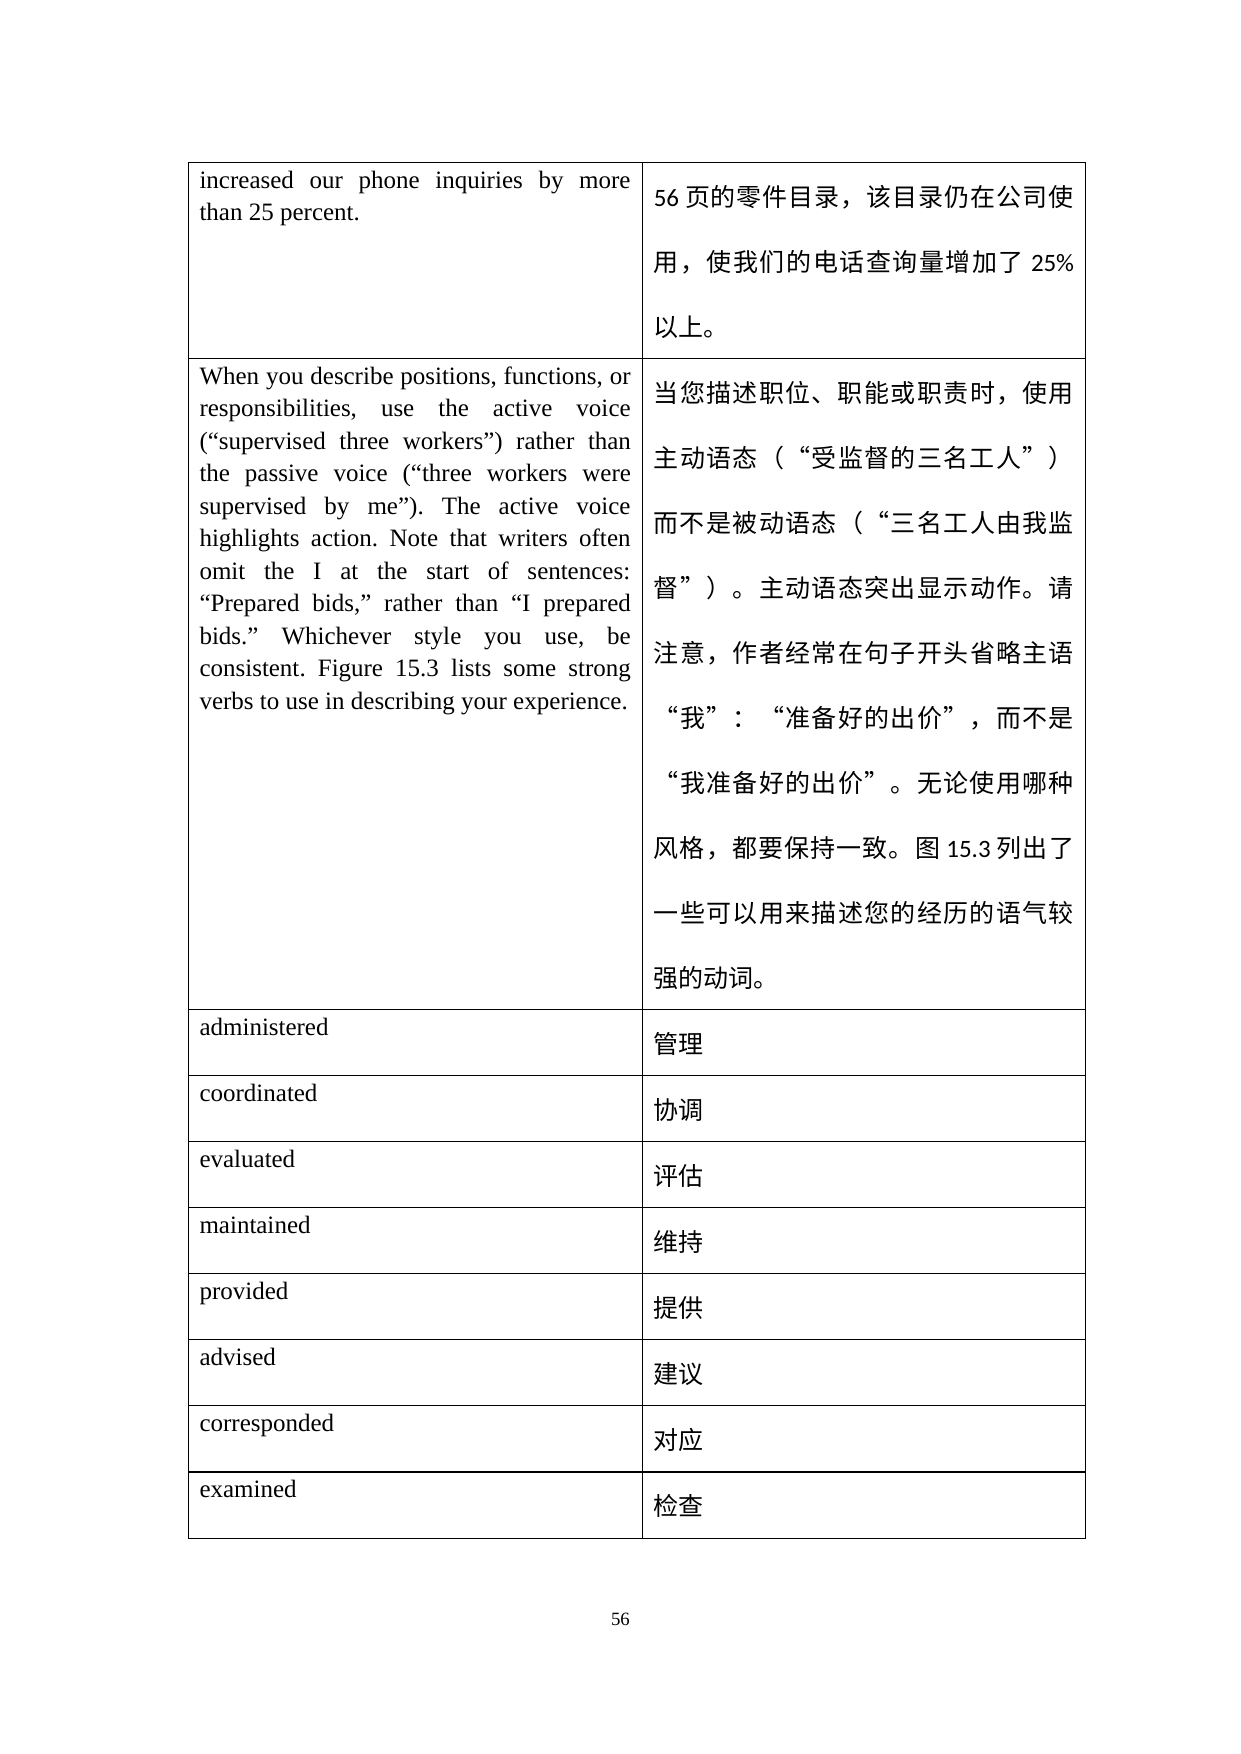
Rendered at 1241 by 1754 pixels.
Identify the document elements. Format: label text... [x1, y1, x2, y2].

table_cell 当您描述职位、职能或职责时，使用主动语态（“受监督的三名工人”）而不是被动语态（“三名工人由我监督”）。主动语态突出显示动作。请注意，作者经常在句子开头省略主语“我”：“准备好的出价”，而不是“我准备好的出价”。无论使用哪种风格，都要保持一致。图15.3列出了一些可以用来描述您的经历的语气较强的动词。 [643, 359, 1085, 1009]
table_cell 对应 [643, 1406, 1085, 1471]
table_cell 建议 [643, 1340, 1085, 1405]
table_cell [643, 163, 1085, 358]
table_cell When you describe positions, functions, or responsibilities, use the active voice (“supervised three workers”) rather than the passive voice (“three workers were supervised by me”). The active voice highlights action. Note that writers often omit the I at the start of sentences: “Prepared bids,” rather than “I prepared bids.” Whichever style you use, be consistent. Figure 15.3 lists some strong verbs to use in describing your experience. [189, 359, 642, 1009]
table_cell advised [189, 1340, 642, 1405]
table_cell administered [189, 1010, 642, 1075]
table_cell 协调 [643, 1076, 1085, 1141]
table_cell coordinated [189, 1076, 642, 1141]
table_cell 维持 [643, 1208, 1085, 1273]
table_cell 检查 [643, 1473, 1085, 1537]
table_cell 评估 [643, 1142, 1085, 1207]
table_cell maintained [189, 1208, 642, 1273]
table_cell examined [189, 1473, 642, 1537]
table_cell 管理 [643, 1010, 1085, 1075]
table_cell corresponded [189, 1406, 642, 1471]
table_cell provided [189, 1274, 642, 1339]
table_cell 提供 [643, 1274, 1085, 1339]
table_cell evaluated [189, 1142, 642, 1207]
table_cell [189, 163, 642, 358]
